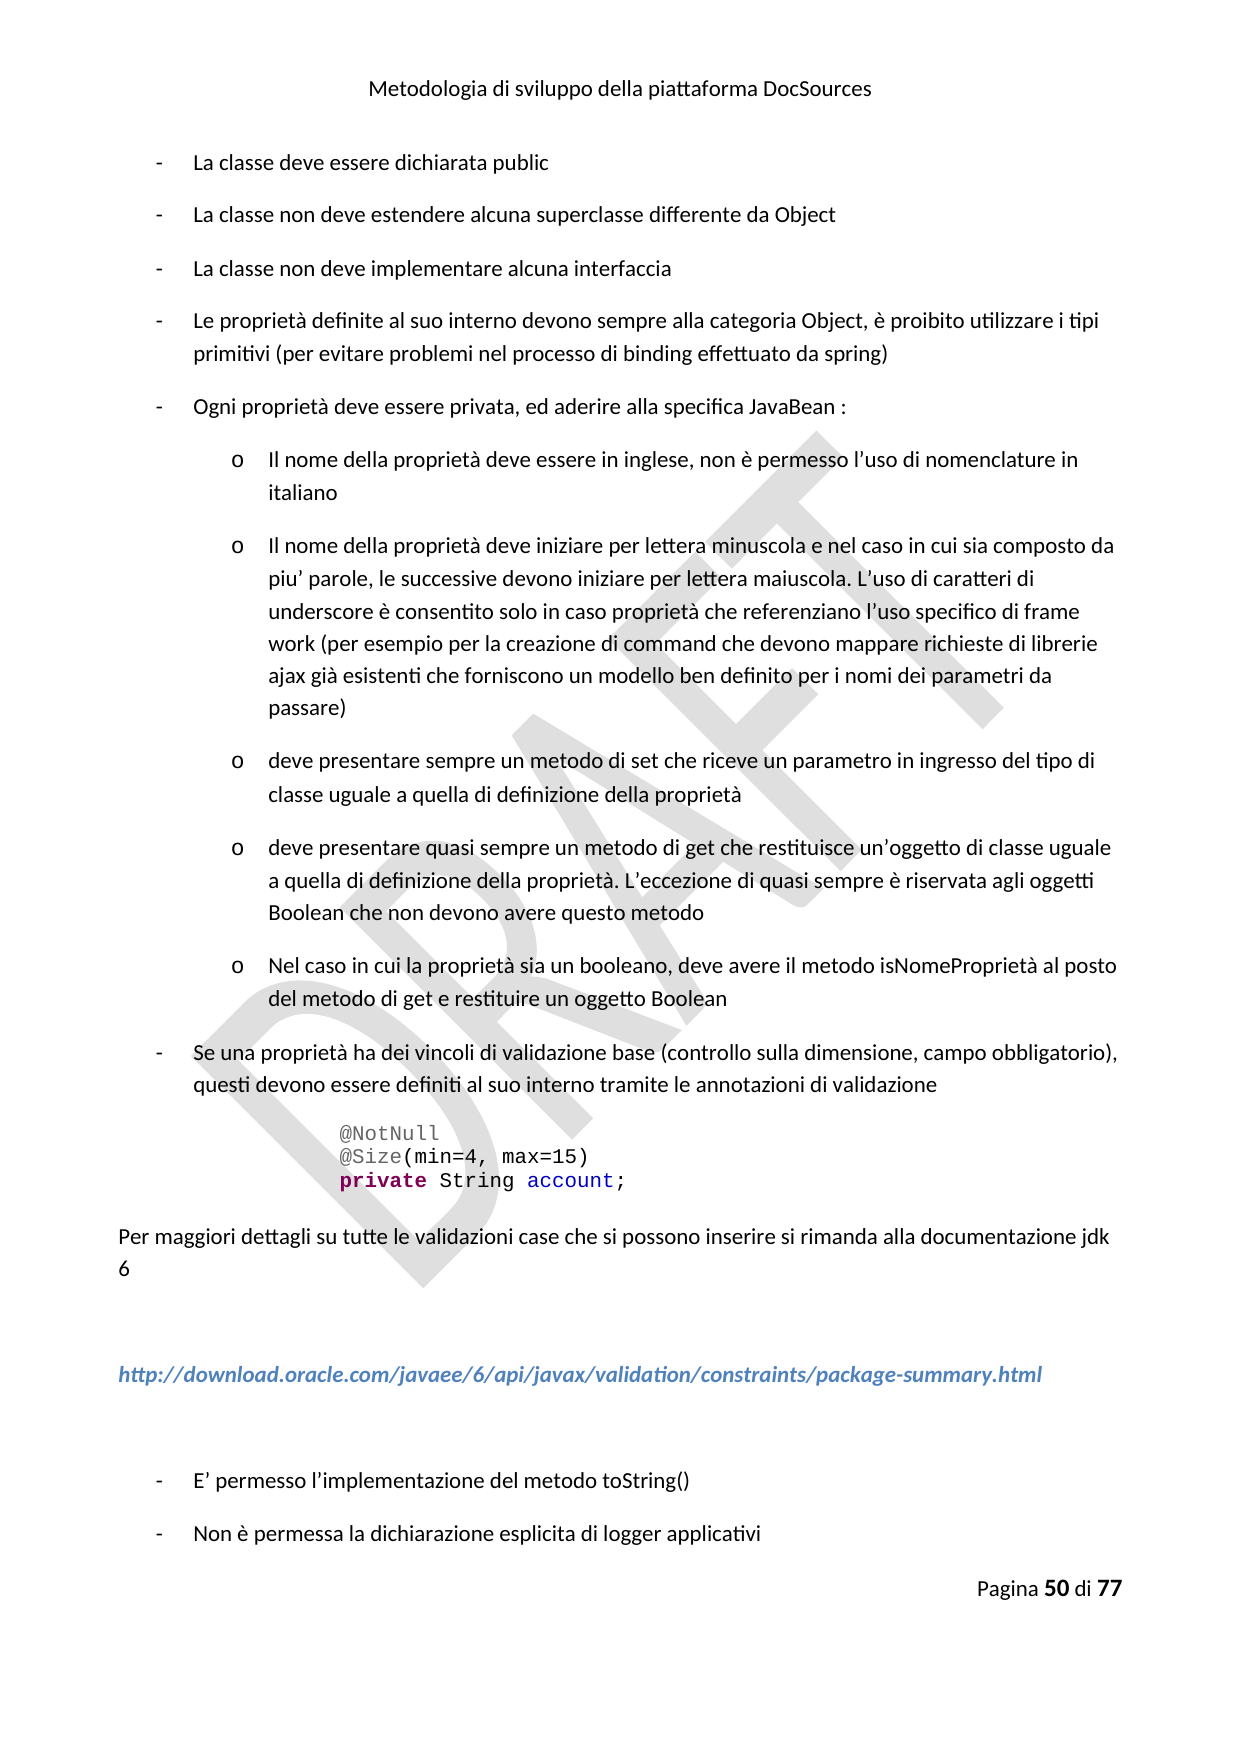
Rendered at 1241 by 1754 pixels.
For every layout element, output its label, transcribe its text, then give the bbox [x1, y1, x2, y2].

text Per maggiori dettagli su tutte le validazioni case che si possono inserire si rimanda alla documentazione jdk 6 [118, 1222, 1122, 1282]
list Se una proprietà ha dei vincoli di validazione base (controllo sulla dimensione, campo obbligatorio), questi devono essere definiti al suo interno tramite le annotazioni di validazione [156, 1038, 1122, 1098]
list Le proprietà definite al suo interno devono sempre alla categoria Object, è proibito utilizzare i tipi primitivi (per evitare problemi nel processo di binding effettuato da spring) [156, 307, 1122, 367]
list Il nome della proprietà deve iniziare per lettera minuscola e nel caso in cui sia composto da piu’ parole, le successive devono iniziare per lettera maiuscola. L’uso di caratteri di underscore è consentito solo in caso proprietà che referenziano l’uso specifico di frame work (per esempio per la creazione di command che devono mappare richieste di librerie ajax già esistenti che forniscono un modello ben definito per i nomi dei parametri da passare) [231, 531, 1122, 721]
list deve presentare sempre un metodo di set che riceve un parametro in ingresso del tipo di classe uguale a quella di definizione della proprietà [231, 746, 1122, 808]
text @NotNull [118, 1123, 1122, 1146]
text @Size(min=4, max=15) [267, 1146, 1122, 1170]
list Non è permessa la dichiarazione esplicita di logger applicativi [156, 1519, 1122, 1547]
list La classe deve essere dichiarata public [156, 148, 1122, 176]
list Ogni proprietà deve essere privata, ed aderire alla specifica JavaBean : [156, 392, 1122, 420]
list Il nome della proprietà deve essere in inglese, non è permesso l’uso di nomenclature in italiano [231, 445, 1122, 506]
list E’ permesso l’implementazione del metodo toString() [156, 1466, 1122, 1494]
text http://download.oracle.com/javaee/6/api/javax/validation/constraints/package-summary.html [118, 1360, 1122, 1388]
list La classe non deve estendere alcuna superclasse differente da Object [156, 201, 1122, 229]
list Nel caso in cui la proprietà sia un booleano, deve avere il metodo isNomeProprietà al posto del metodo di get e restituire un oggetto Boolean [231, 951, 1122, 1013]
list deve presentare quasi sempre un metodo di get che restituisce un’oggetto di classe uguale a quella di definizione della proprietà. L’eccezione di quasi sempre è riservata agli oggetti Boolean che non devono avere questo metodo [231, 833, 1122, 926]
text private String account; [118, 1170, 1122, 1194]
list La classe non deve implementare alcuna interfaccia [156, 254, 1122, 282]
